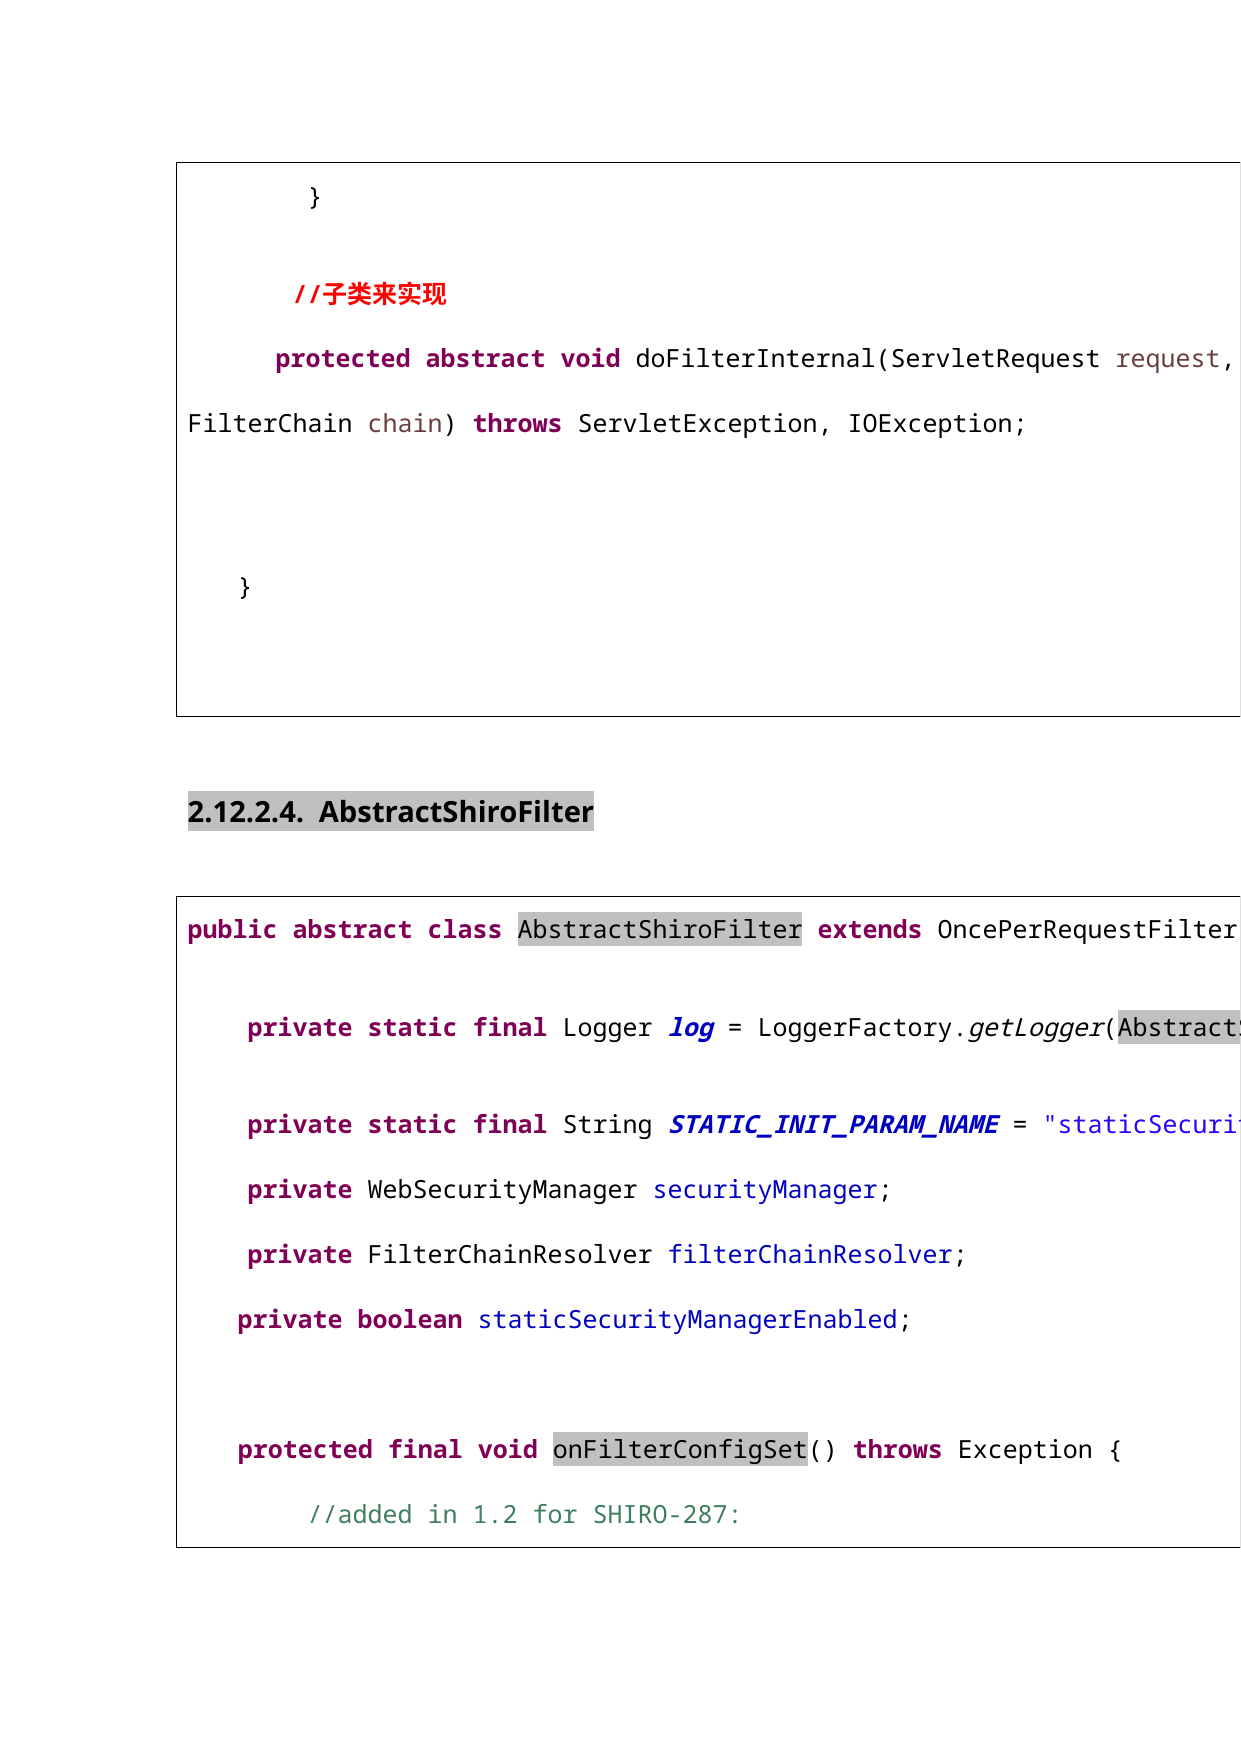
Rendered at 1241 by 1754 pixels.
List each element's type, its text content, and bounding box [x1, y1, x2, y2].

subtitle AbstractShiroFilter [187, 778, 1053, 843]
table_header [177, 897, 1240, 1547]
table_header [177, 163, 1240, 716]
